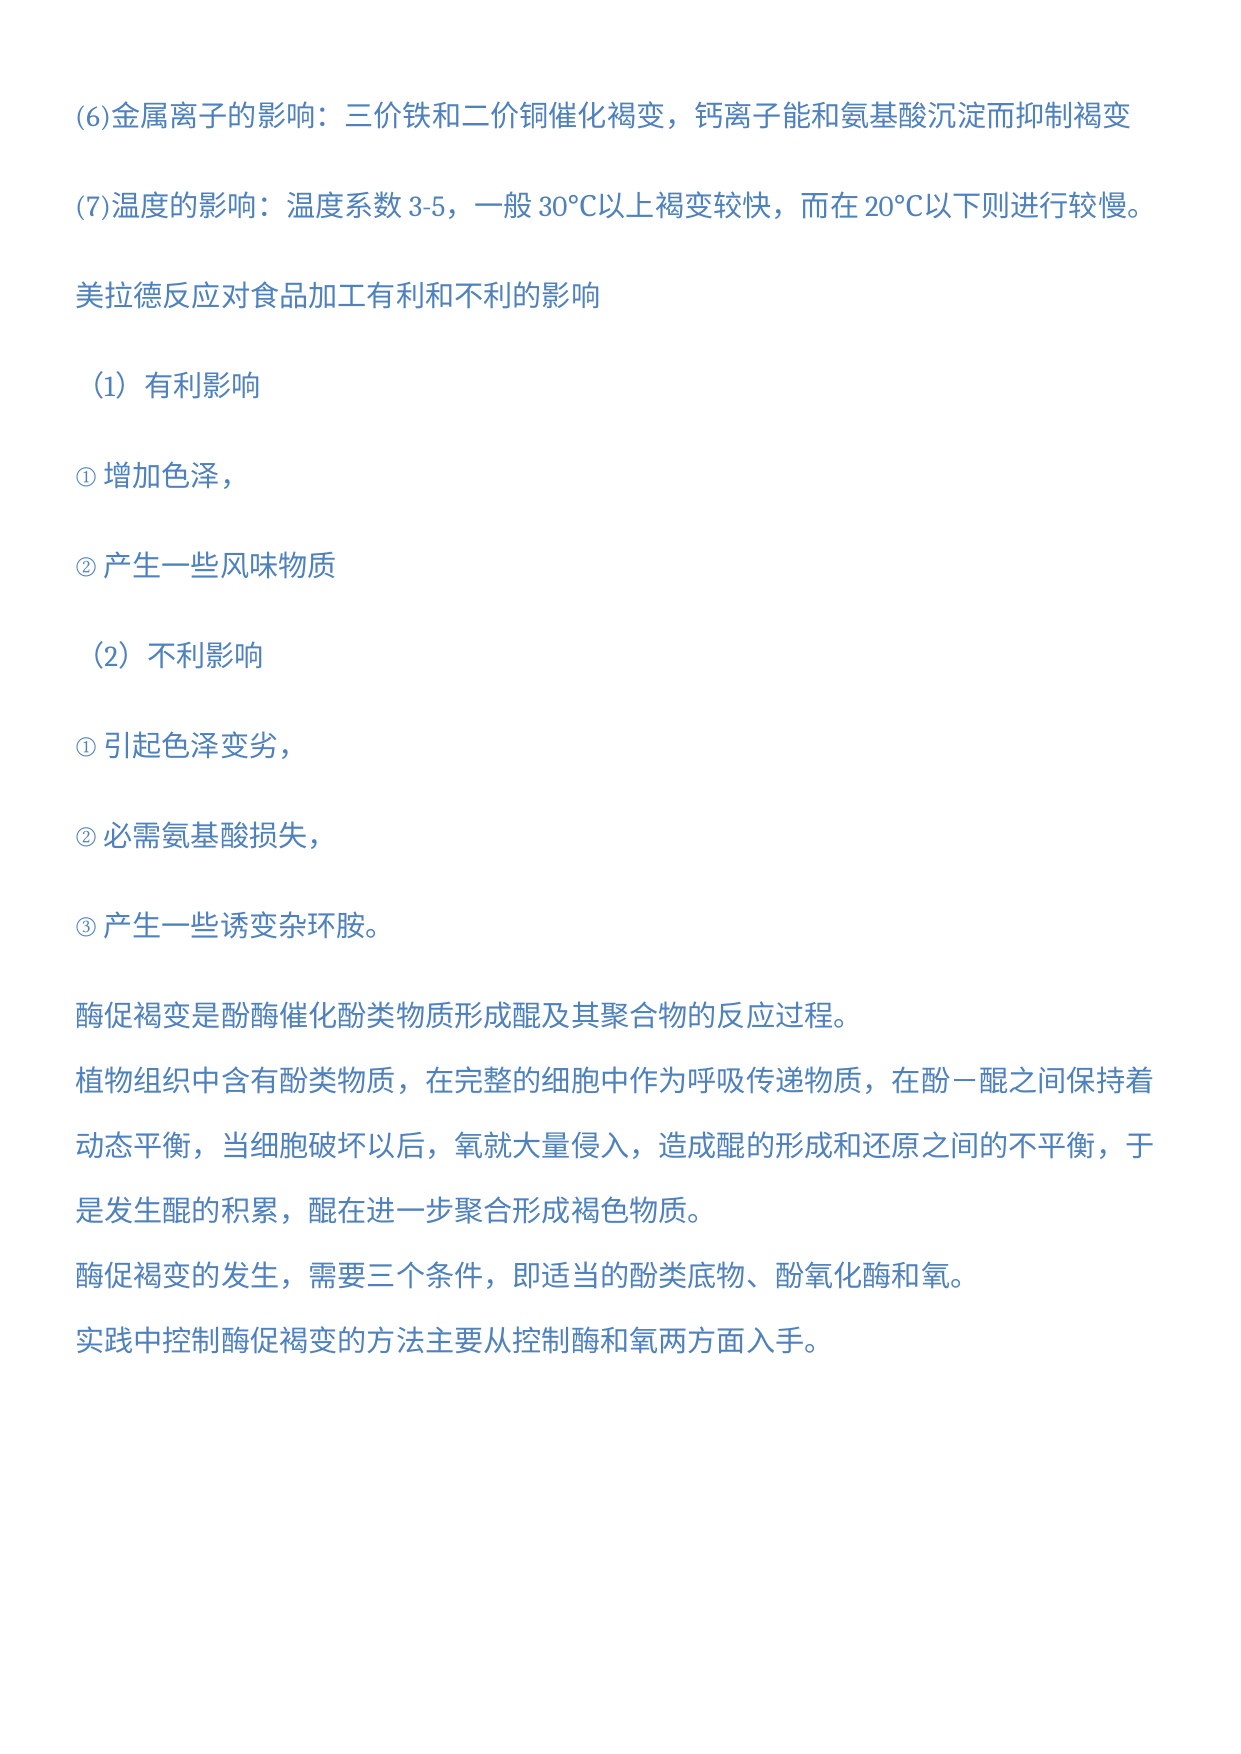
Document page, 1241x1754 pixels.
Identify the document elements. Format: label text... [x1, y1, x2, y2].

title 美拉德反应对食品加工有利和不利的影响 [75, 261, 1165, 326]
title 酶促褐变是酚酶催化酚类物质形成醌及其聚合物的反应过程。 植物组织中含有酚类物质，在完整的细胞中作为呼吸传递物质，在酚－醌之间保持着动态平衡，当细胞破坏以后，氧就大量侵入，造成醌的形成和还原之间的不平衡，于是发生醌的积累，醌在进一步聚合形成褐色物质。 酶促褐变的发生，需要三个条件，即适当的酚类底物、酚氧化酶和氧。 实践中控制酶促褐变的方法主要从控制酶和氧两方面入手。 [75, 981, 1165, 1371]
title (7)温度的影响：温度系数3-5，一般30℃以上褐变较快，而在20℃以下则进行较慢。 [75, 171, 1165, 236]
title （1）有利影响 [75, 351, 1165, 416]
title (6)金属离子的影响：三价铁和二价铜催化褐变，钙离子能和氨基酸沉淀而抑制褐变 [75, 81, 1165, 146]
title ③产生一些诱变杂环胺。 [75, 891, 1165, 956]
title ②必需氨基酸损失， [75, 801, 1165, 866]
title ①增加色泽， [75, 441, 1165, 506]
title ①引起色泽变劣， [75, 711, 1165, 776]
title ②产生一些风味物质 [75, 531, 1165, 596]
title （2）不利影响 [75, 621, 1165, 686]
